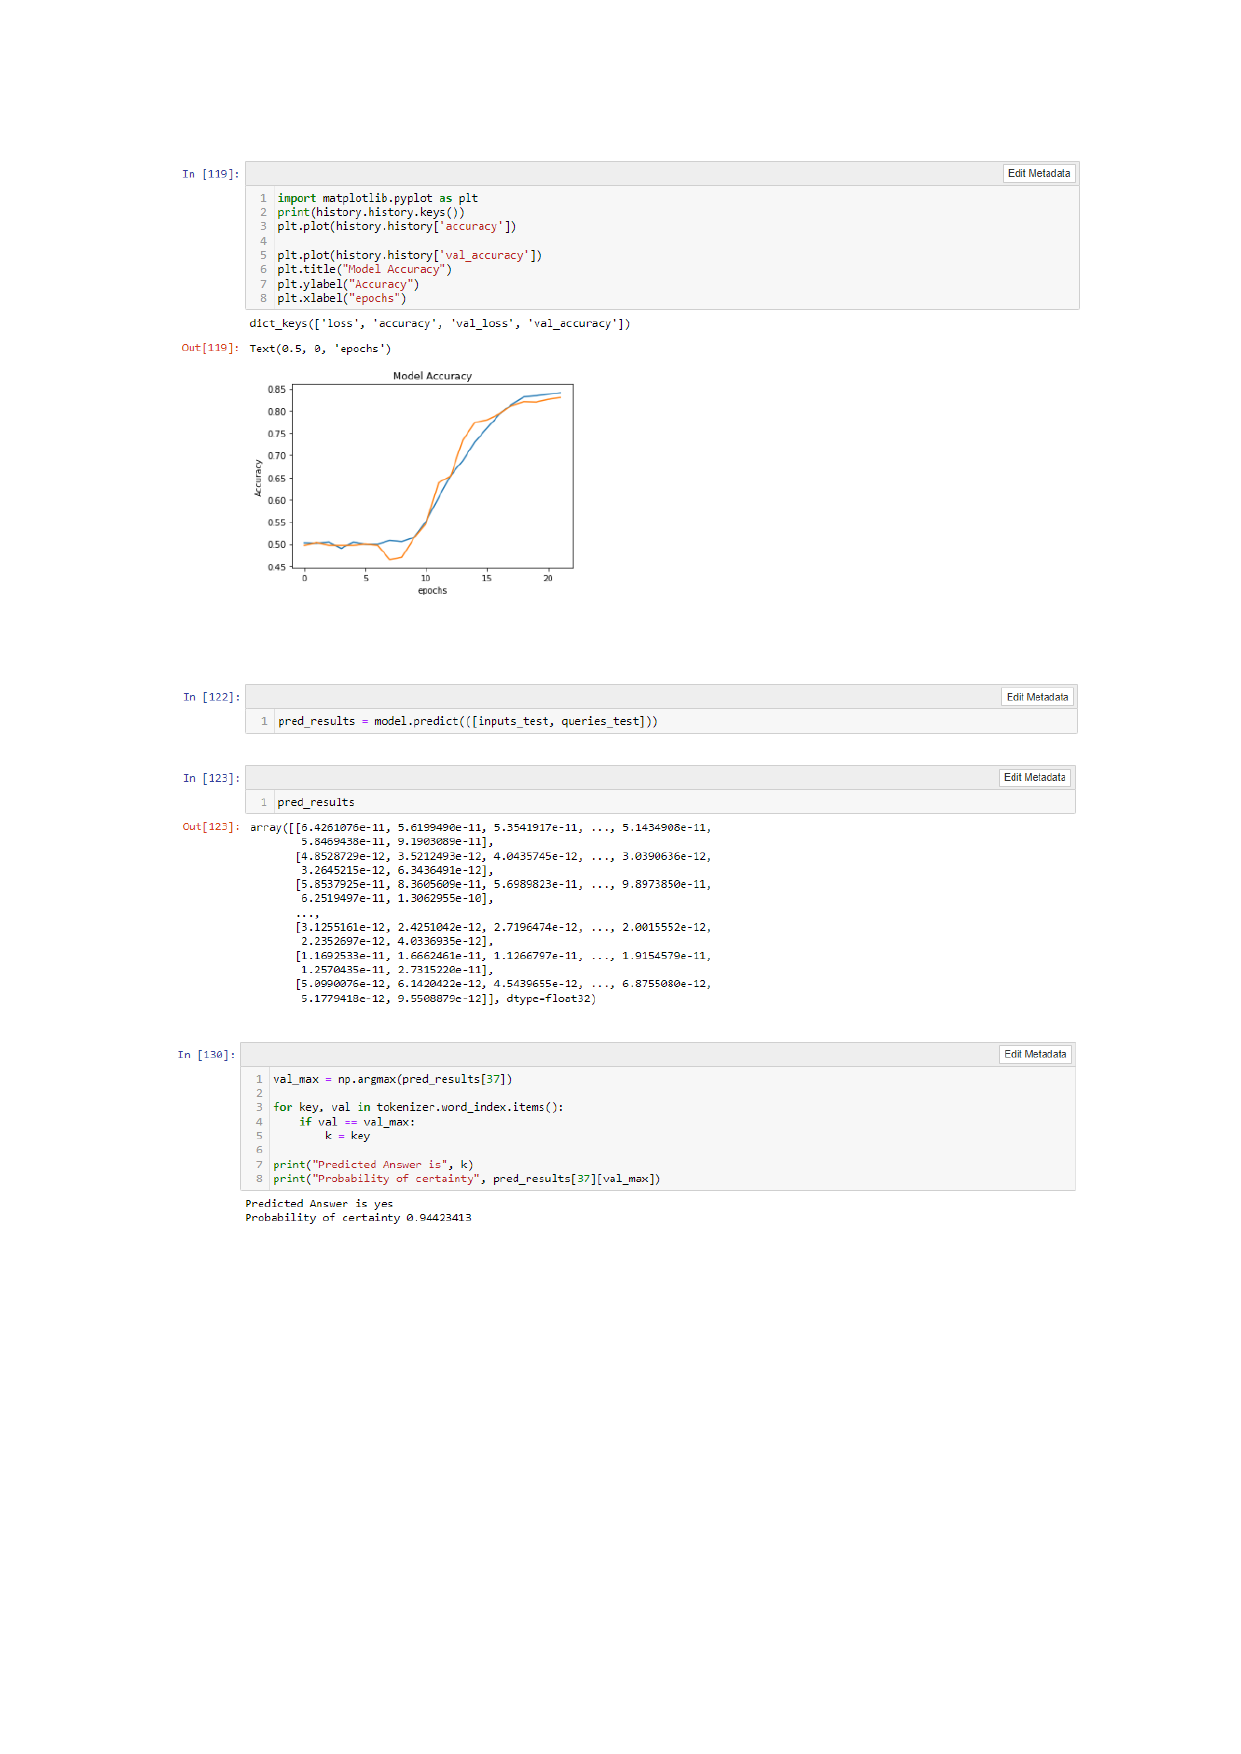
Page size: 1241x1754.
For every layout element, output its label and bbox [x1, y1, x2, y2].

picture [150, 674, 1089, 741]
picture [150, 150, 1090, 609]
picture [150, 1030, 1090, 1234]
picture [150, 759, 1090, 1012]
